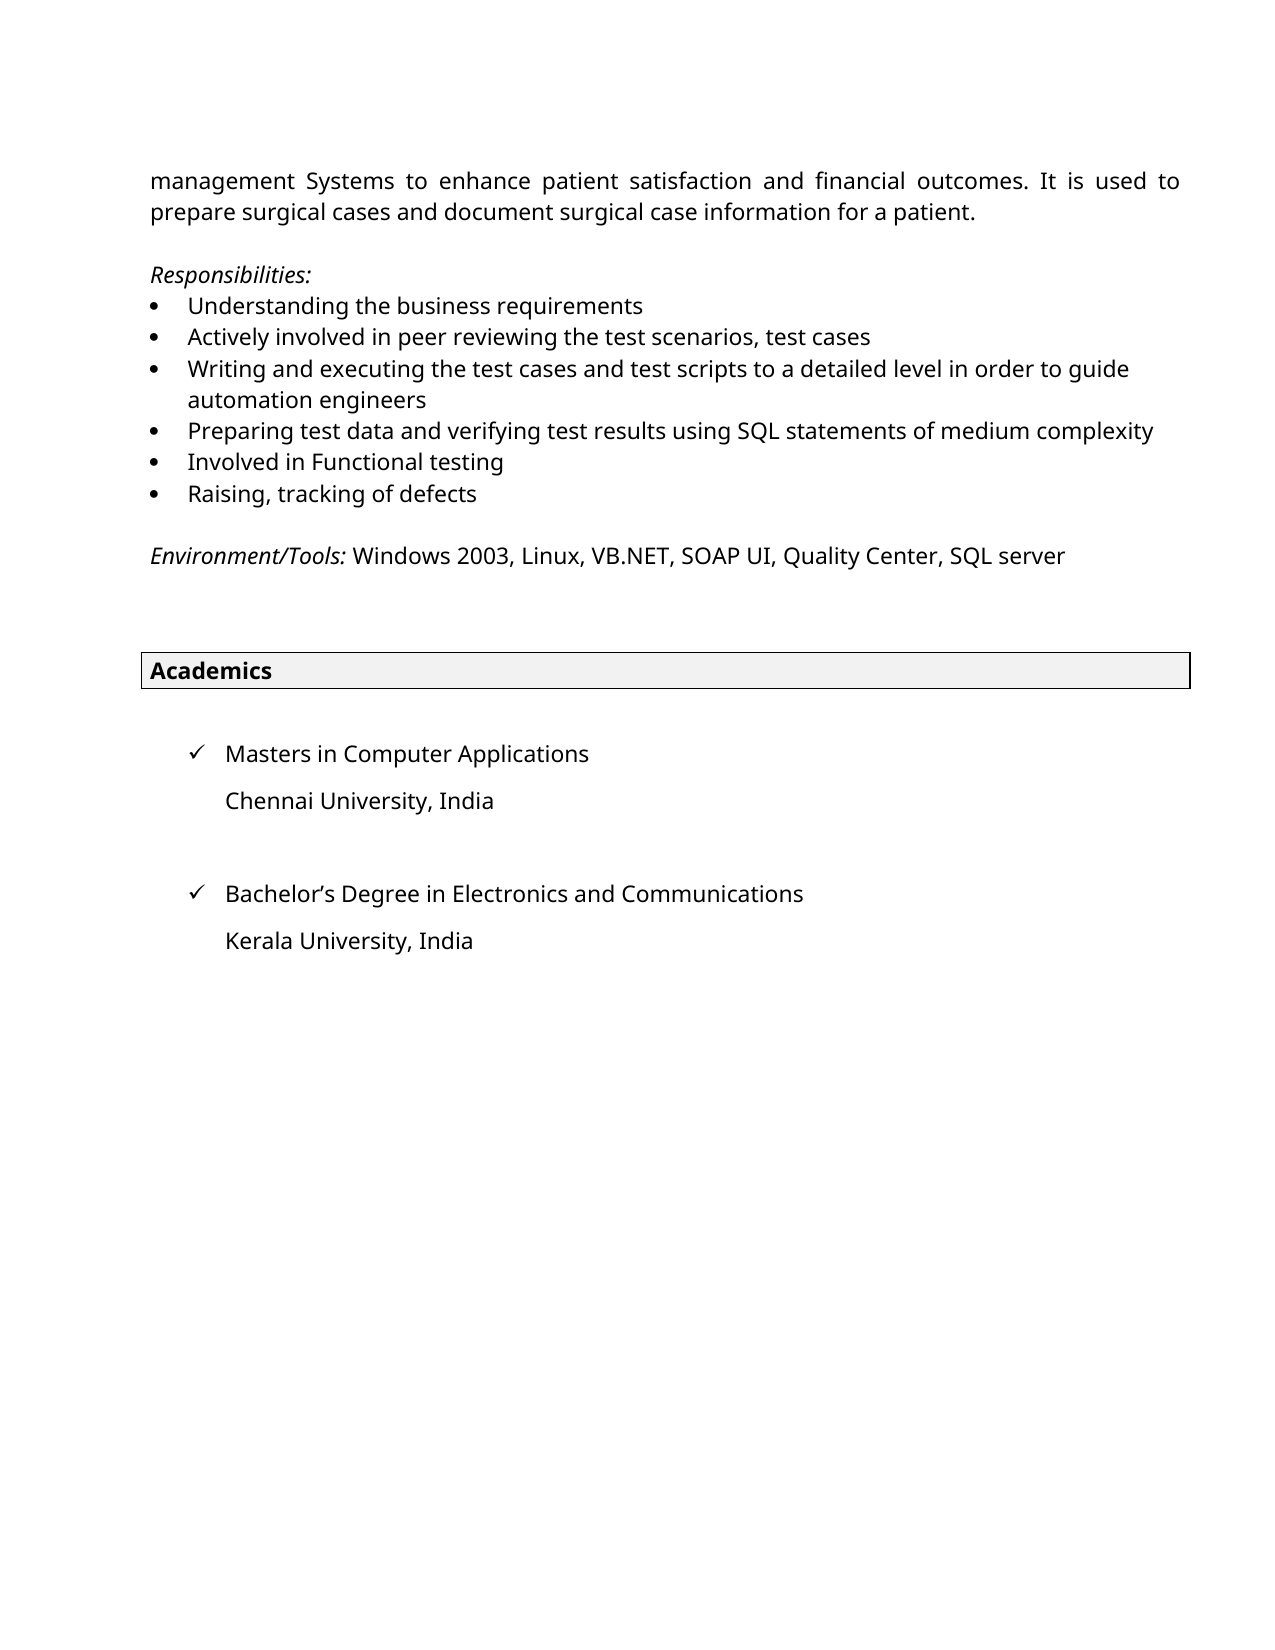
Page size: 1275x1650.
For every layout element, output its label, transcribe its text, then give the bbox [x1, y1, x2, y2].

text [150, 165, 1181, 227]
list Bachelor’s Degree in Electronics and Communications [187, 878, 1181, 909]
list Understanding the business requirements [150, 290, 1181, 321]
text Responsibilities: [150, 259, 1181, 290]
list Chennai University, India [225, 784, 1181, 816]
text Environment/Tools: Windows 2003, Linux, VB.NET, SOAP UI, Quality Center, SQL server [150, 540, 1181, 571]
list Actively involved in peer reviewing the test scenarios, test cases [150, 321, 1181, 352]
list Preparing test data and verifying test results using SQL statements of medium complexity [150, 415, 1181, 446]
list Involved in Functional testing [150, 446, 1181, 477]
list Kerala University, India [225, 925, 1181, 956]
list Raising, tracking of defects [150, 477, 1181, 509]
subtitle Academics [142, 653, 1189, 688]
list Masters in Computer Applications [187, 738, 1181, 769]
list Writing and executing the test cases and test scripts to a detailed level in order to guide automation engineers [150, 352, 1181, 415]
